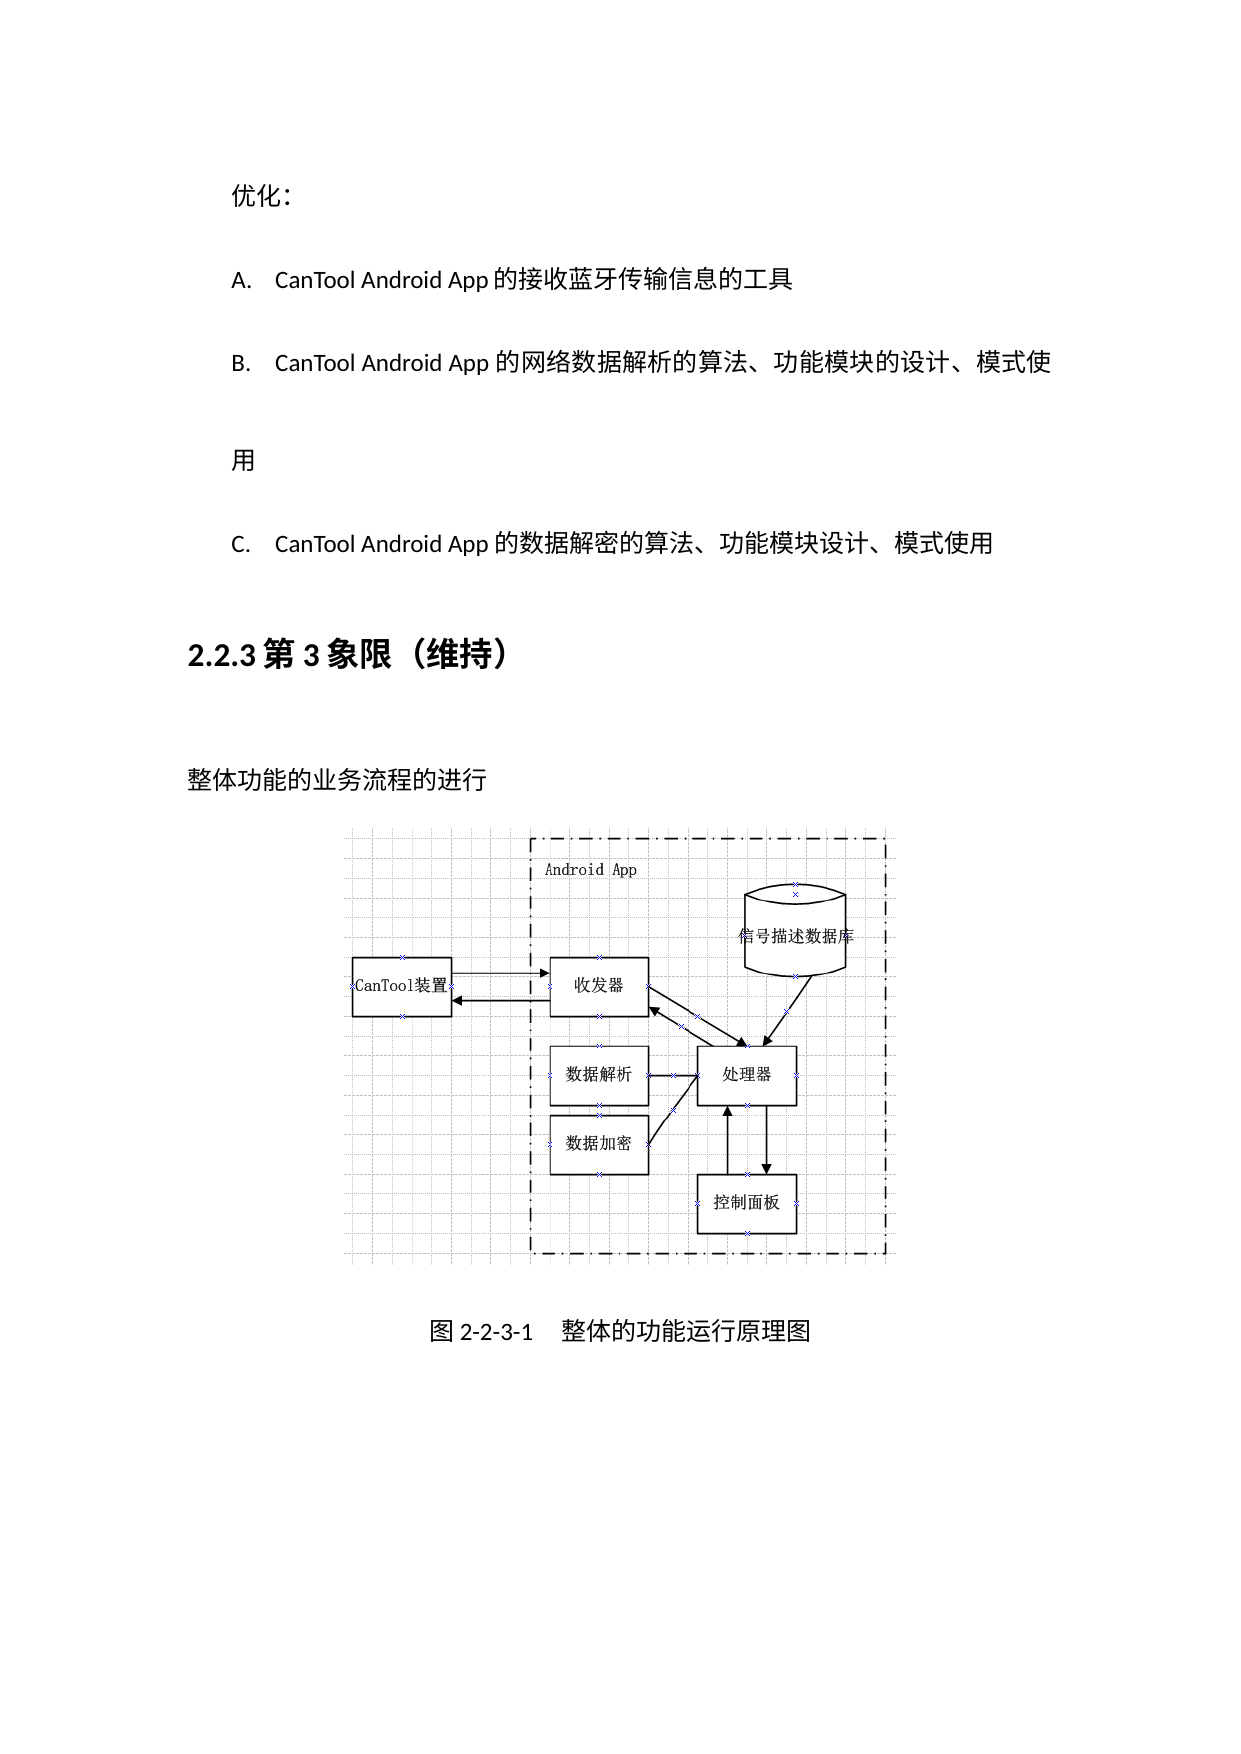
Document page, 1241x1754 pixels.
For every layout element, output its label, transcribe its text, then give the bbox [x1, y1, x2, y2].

list 优化： [187, 162, 1053, 227]
list 整体功能的业务流程的进行 [187, 746, 1053, 811]
list 图2-2-3-1 整体的功能运行原理图 [187, 1297, 1053, 1362]
list CanTool Android App 的网络数据解析的算法、功能模块的设计、模式使用 [231, 328, 1053, 491]
list CanTool Android App的接收蓝牙传输信息的工具 [231, 245, 1053, 310]
picture [343, 828, 897, 1265]
list CanTool Android App 的数据解密的算法、功能模块设计、模式使用 [231, 509, 1053, 574]
subtitle 2.2.3第3象限（维持） [187, 619, 1053, 684]
